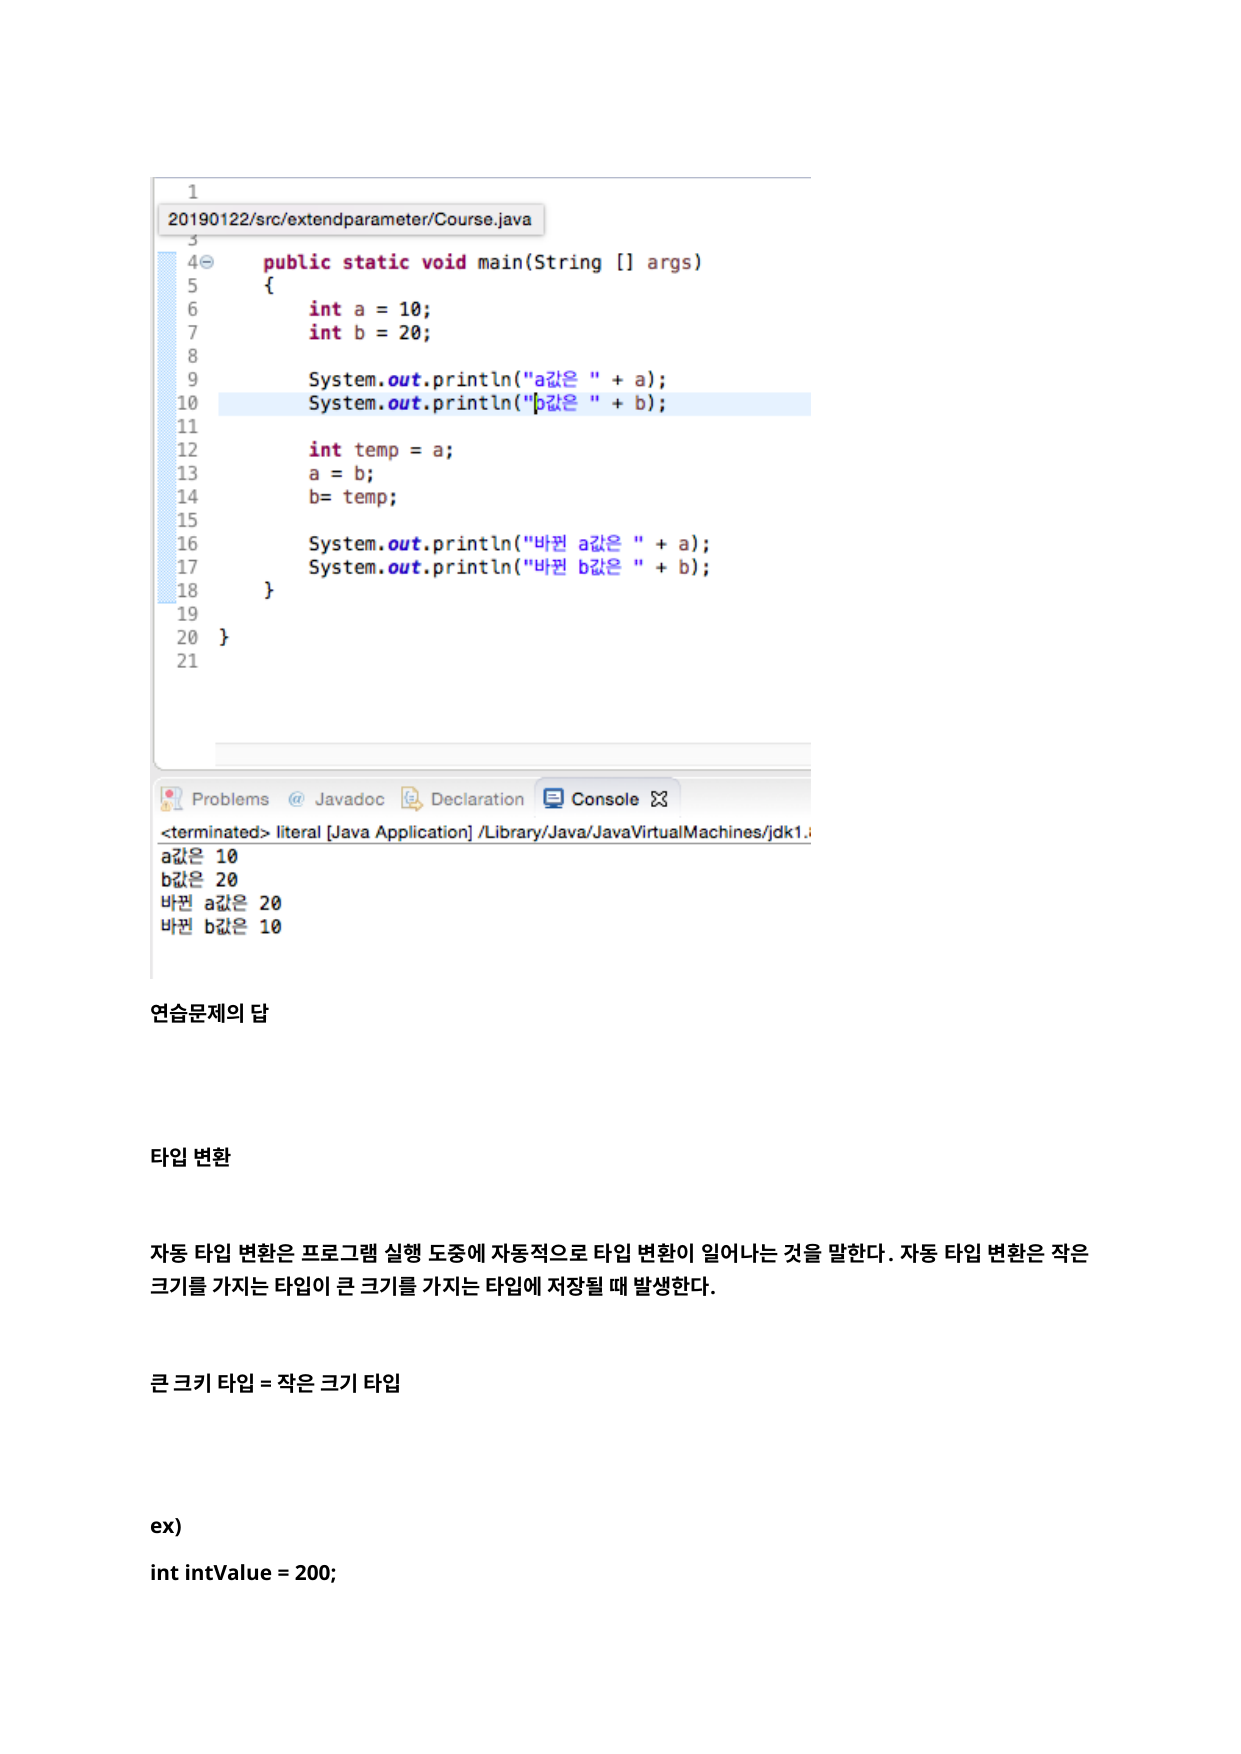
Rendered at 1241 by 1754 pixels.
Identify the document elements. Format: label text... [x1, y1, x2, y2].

list int intValue = 200; [150, 1558, 1090, 1587]
list 연습문제의 답 [150, 997, 1090, 1027]
list 큰 크키 타입 = 작은 크기 타입 [150, 1367, 1090, 1397]
list ex) [150, 1511, 1090, 1539]
list 타입 변환 [150, 1141, 1090, 1171]
picture [150, 177, 811, 979]
list 자동 타입 변환은 프로그램 실행 도중에 자동적으로 타입 변환이 일어나는 것을 말한다. 자동 타입 변환은 작은 크기를 가지는 타입이 큰 크기를 가지는 타입에 저장될 때 발생한다. [150, 1238, 1090, 1301]
